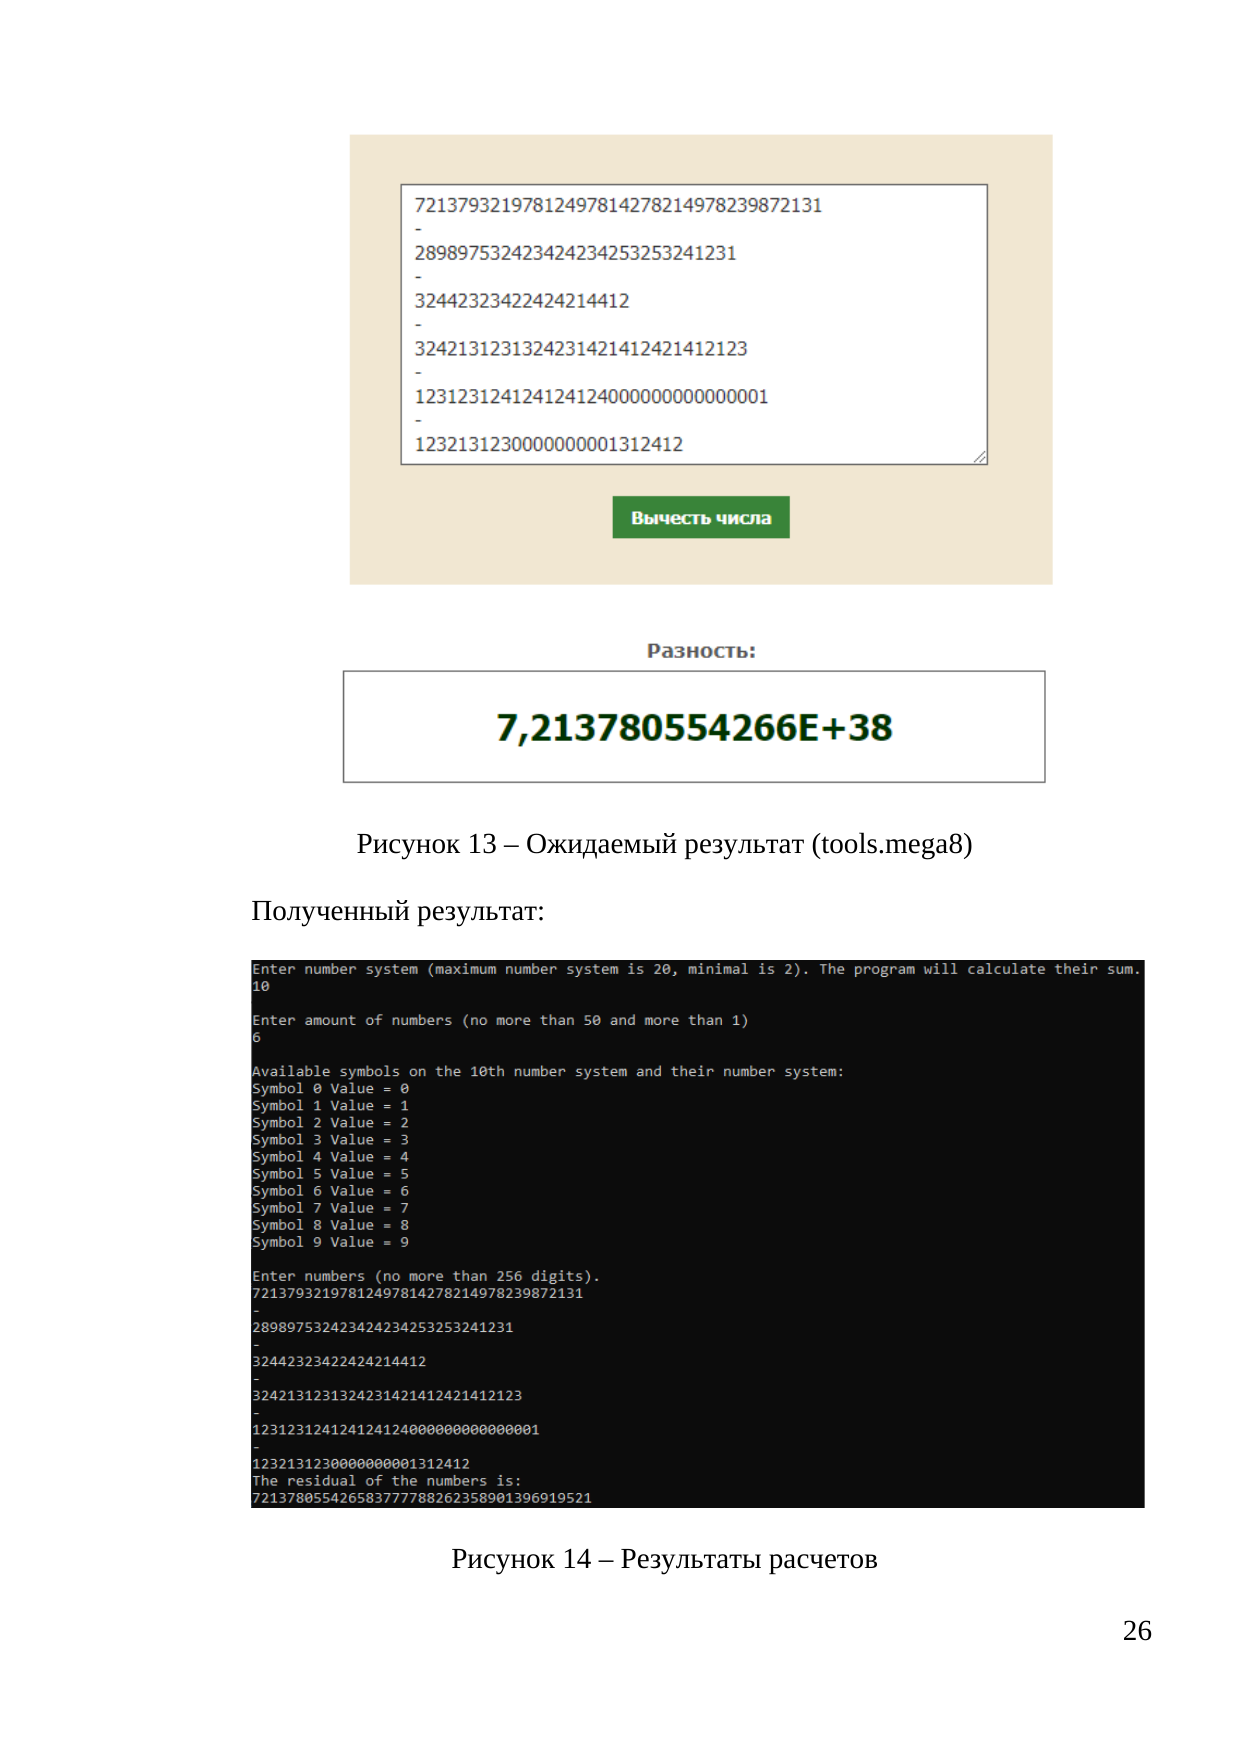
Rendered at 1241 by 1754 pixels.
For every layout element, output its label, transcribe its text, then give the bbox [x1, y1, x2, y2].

picture [251, 960, 1145, 1508]
picture [329, 118, 1074, 793]
text Полученный результат: [177, 893, 1152, 927]
